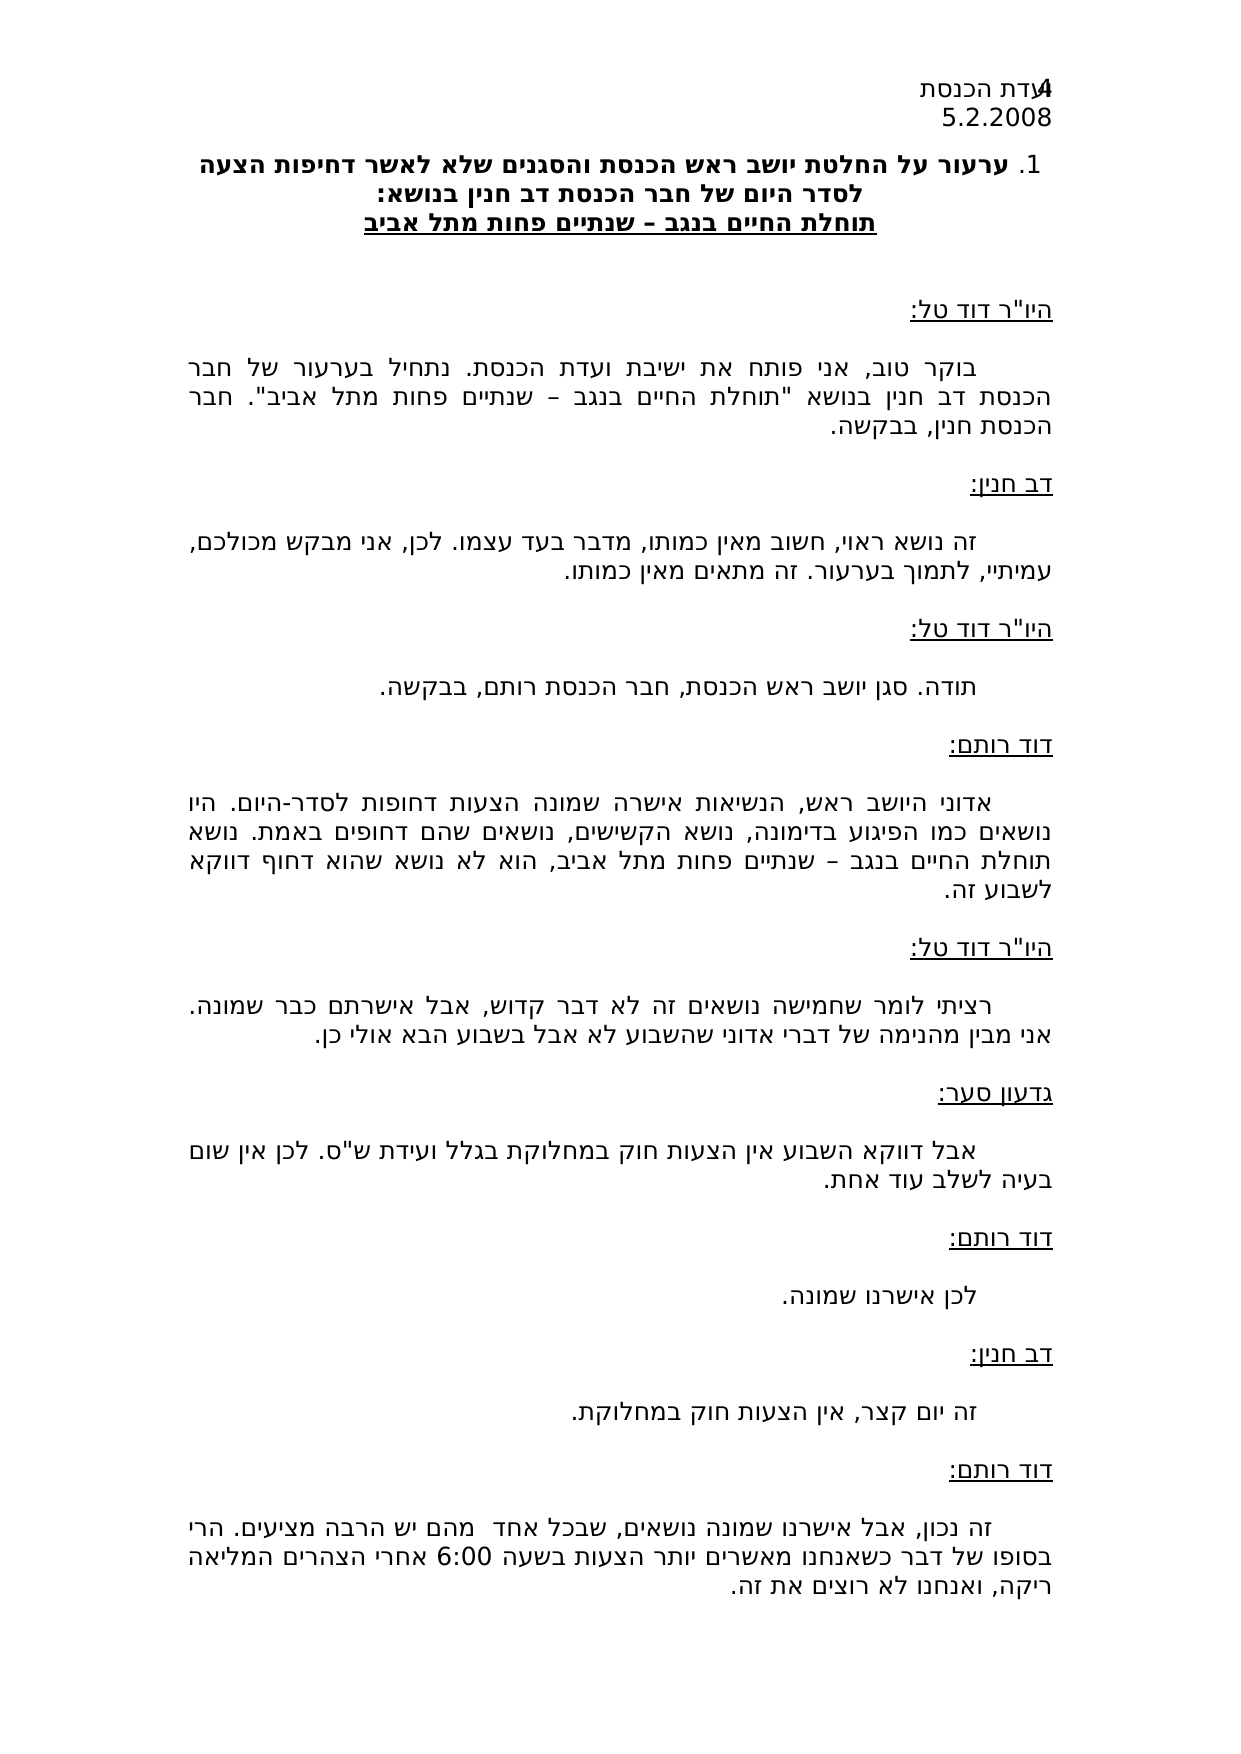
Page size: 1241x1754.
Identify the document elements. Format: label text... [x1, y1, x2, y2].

text דוד רותם: [187, 730, 1053, 759]
text אדוני היושב ראש, הנשיאות אישרה שמונה הצעות דחופות לסדר-היום. היו נושאים כמו הפיגוע בדימונה, נושא הקשישים, נושאים שהם דחופים באמת. נושא תוחלת החיים בנגב – שנתיים פחות מתל אביב, הוא לא נושא שהוא דחוף דווקא לשבוע זה. [187, 788, 1053, 904]
text זה נושא ראוי, חשוב מאין כמותו, מדבר בעד עצמו. לכן, אני מבקש מכולכם, עמיתיי, לתמוך בערעור. זה מתאים מאין כמותו. [187, 527, 1053, 585]
text היו"ר דוד טל: [187, 614, 1053, 643]
text תודה. סגן יושב ראש הכנסת, חבר הכנסת רותם, בבקשה. [187, 672, 1053, 701]
text היו"ר דוד טל: [187, 933, 1053, 962]
text גדעון סער: [187, 1078, 1053, 1107]
text דוד רותם: [187, 1223, 1053, 1252]
text זה יום קצר, אין הצעות חוק במחלוקת. [187, 1397, 1053, 1426]
text 1. ערעור על החלטת יושב ראש הכנסת והסגנים שלא לאשר דחיפות הצעה לסדר היום של חבר הכנסת דב חנין בנושא: [187, 150, 1053, 208]
subtitle דב חנין: [187, 469, 1053, 498]
text רציתי לומר שחמישה נושאים זה לא דבר קדוש, אבל אישרתם כבר שמונה. אני מבין מהנימה של דברי אדוני שהשבוע לא אבל בשבוע הבא אולי כן. [187, 991, 1053, 1049]
subtitle דב חנין: [187, 1339, 1053, 1368]
text בוקר טוב, אני פותח את ישיבת ועדת הכנסת. נתחיל בערעור של חבר הכנסת דב חנין בנושא "תוחלת החיים בנגב – שנתיים פחות מתל אביב". חבר הכנסת חנין, בבקשה. [187, 353, 1053, 440]
text היו"ר דוד טל: [187, 295, 1053, 324]
text לכן אישרנו שמונה. [187, 1281, 1053, 1310]
text דוד רותם: [187, 1455, 1053, 1484]
text אבל דווקא השבוע אין הצעות חוק במחלוקת בגלל ועידת ש"ס. לכן אין שום בעיה לשלב עוד אחת. [187, 1136, 1053, 1194]
text תוחלת החיים בנגב – שנתיים פחות מתל אביב [187, 208, 1053, 237]
text זה נכון, אבל אישרנו שמונה נושאים, שבכל אחד מהם יש הרבה מציעים. הרי בסופו של דבר כשאנחנו מאשרים יותר הצעות בשעה 6:00 אחרי הצהרים המליאה ריקה, ואנחנו לא רוצים את זה. [187, 1513, 1053, 1600]
